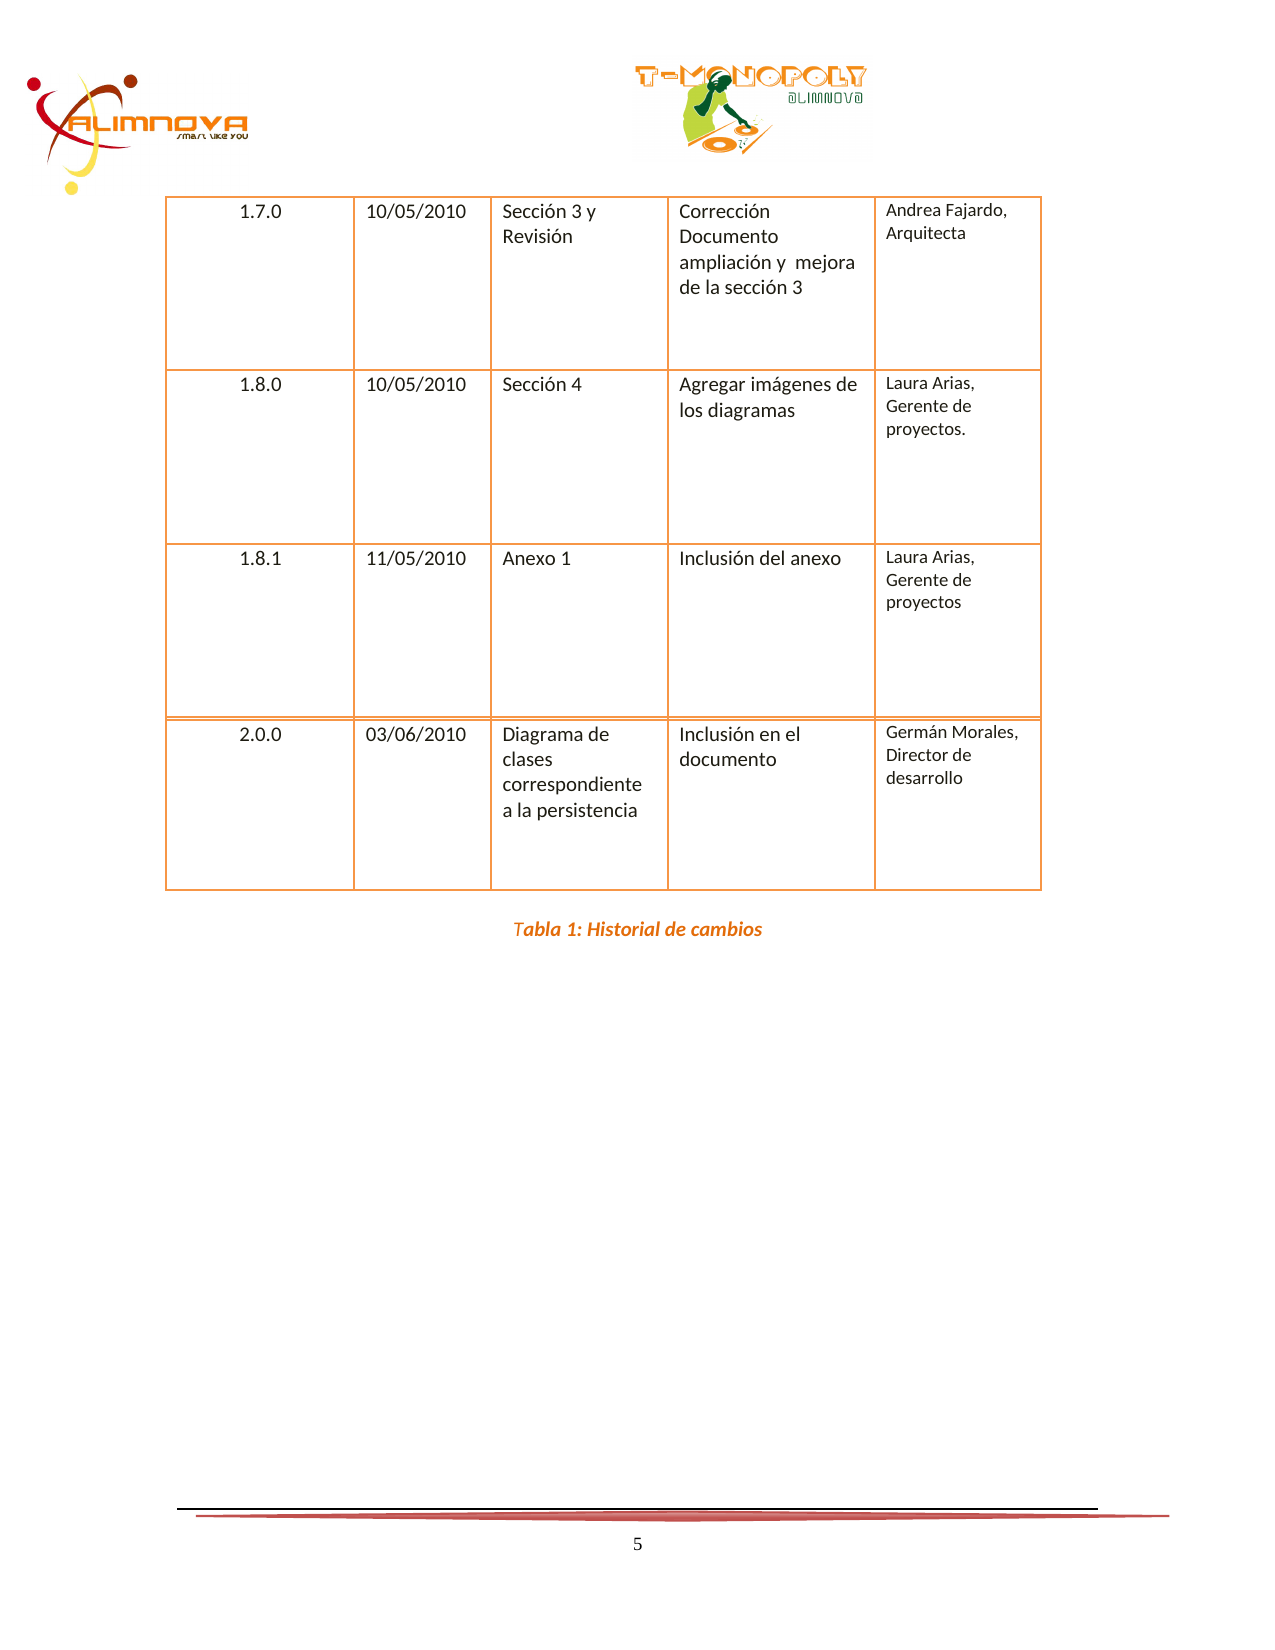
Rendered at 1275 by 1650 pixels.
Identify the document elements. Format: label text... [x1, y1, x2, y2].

picture [631, 55, 873, 162]
table_cell 10/05/2010 [355, 371, 490, 543]
table_cell 2.0.0 [167, 721, 353, 889]
picture [24, 73, 249, 196]
table_cell Agregar imágenes de los diagramas [669, 371, 874, 543]
table_cell 03/06/2010 [355, 721, 490, 889]
table_cell Laura Arias, Gerente de proyectos [876, 545, 1040, 716]
table_cell 1.7.0 [167, 198, 353, 369]
table_cell Corrección Documento ampliación y mejora de la sección 3 [669, 198, 874, 369]
table_cell 10/05/2010 [355, 198, 490, 369]
table_cell Sección 3 y Revisión [492, 198, 667, 369]
table_cell Anexo 1 [492, 545, 667, 716]
subtitle Tabla 1: Historial de cambios [177, 916, 1098, 942]
table_cell 1.8.1 [167, 545, 353, 716]
table_cell Inclusión del anexo [669, 545, 874, 716]
table_cell Sección 4 [492, 371, 667, 543]
table_cell Germán Morales, Director de desarrollo [876, 721, 1040, 889]
table_cell Laura Arias, Gerente de proyectos. [876, 371, 1040, 543]
table_cell 1.8.0 [167, 371, 353, 543]
table_cell 11/05/2010 [355, 545, 490, 716]
table_cell Andrea Fajardo, Arquitecta [876, 198, 1040, 369]
table_cell Inclusión en el documento [669, 721, 874, 889]
table_cell Diagrama de clases correspondiente a la persistencia [492, 721, 667, 889]
